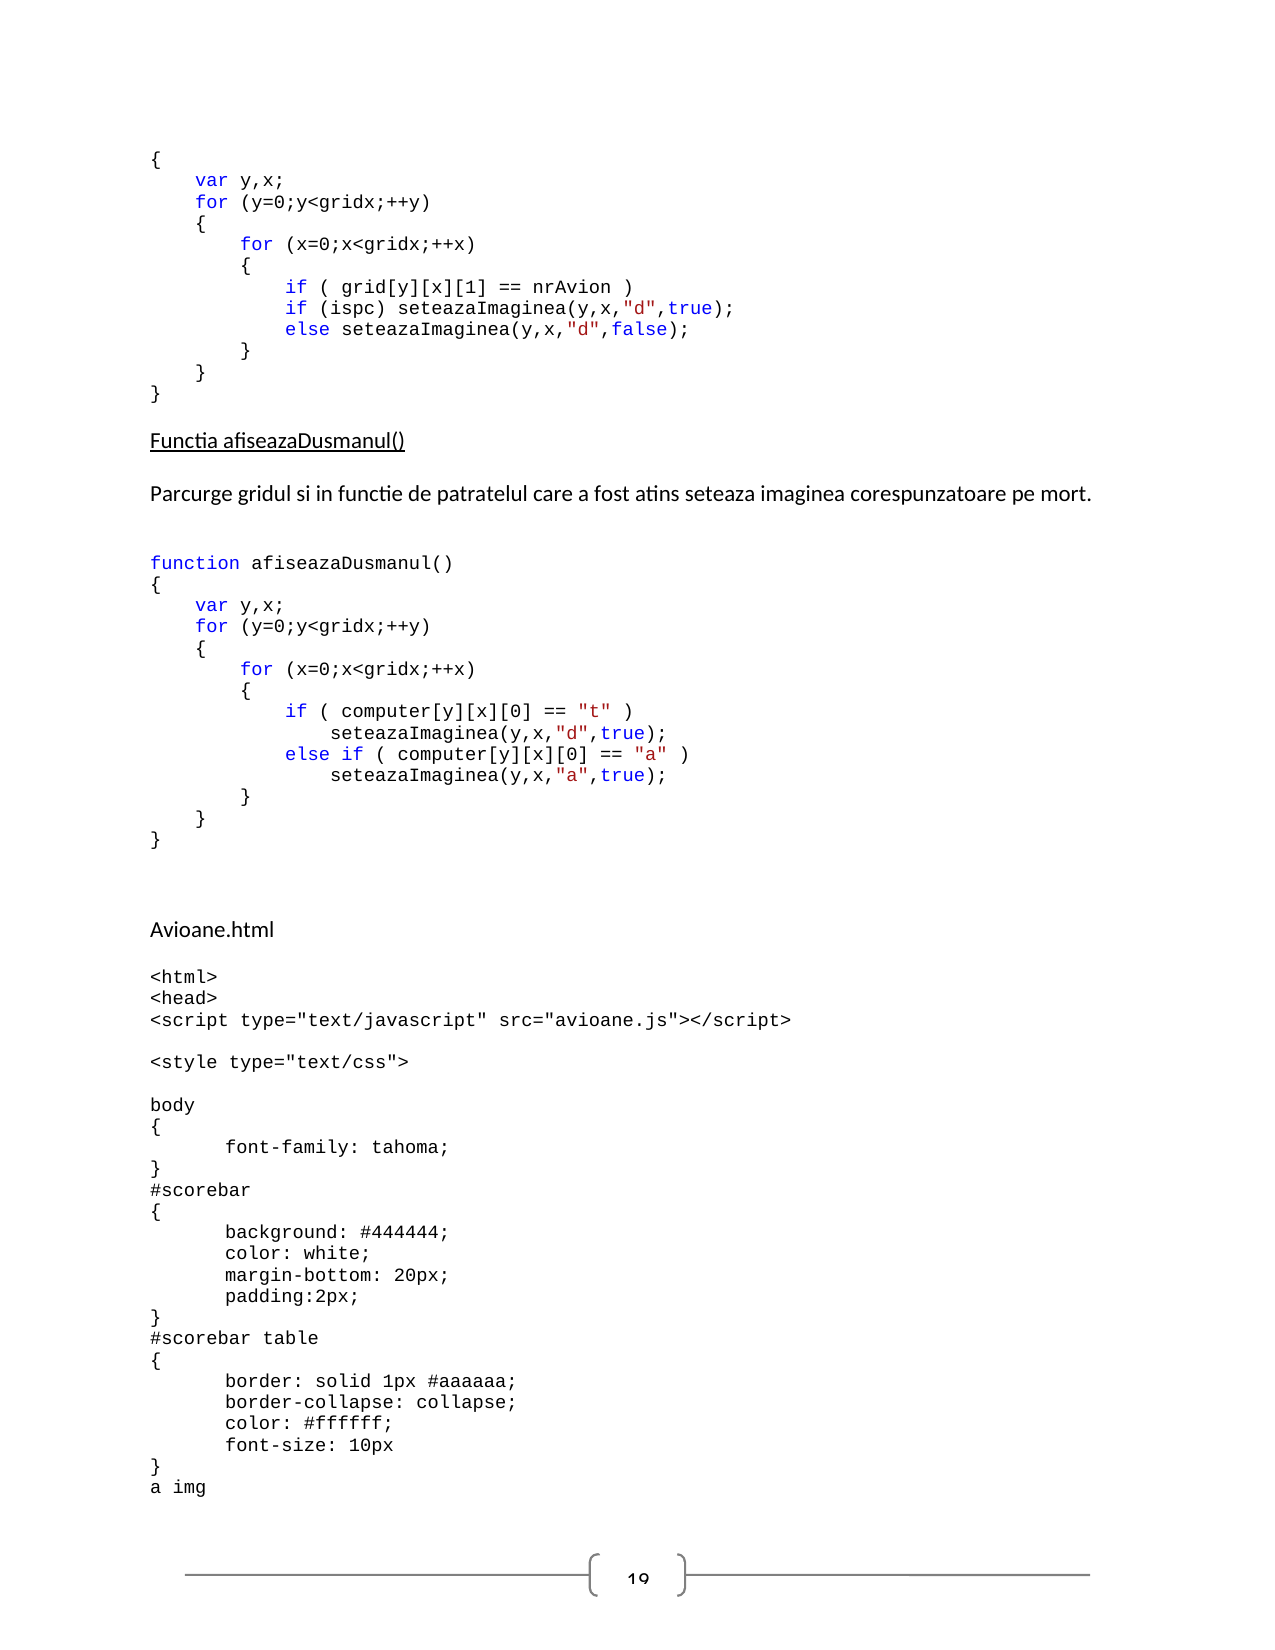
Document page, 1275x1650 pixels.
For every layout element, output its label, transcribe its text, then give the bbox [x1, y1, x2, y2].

text #scorebar table [150, 1329, 1125, 1350]
text } [150, 830, 1125, 851]
text seteazaImaginea(y,x,"d",true); [150, 723, 1125, 745]
text { [150, 575, 1125, 596]
text a img [150, 1478, 1125, 1499]
text else if ( computer[y][x][0] == "a" ) [150, 745, 1125, 766]
text for (x=0;x<gridx;++x) [150, 660, 1125, 681]
text { [150, 150, 1125, 171]
text background: #444444; [150, 1223, 1125, 1244]
text for (x=0;x<gridx;++x) [150, 235, 1125, 256]
text } [150, 1308, 1125, 1329]
text { [150, 681, 1125, 702]
text font-size: 10px [150, 1435, 1125, 1457]
text } [150, 341, 1125, 362]
text function afiseazaDusmanul() [150, 553, 1125, 575]
text } [150, 362, 1125, 384]
text Functia afiseazaDusmanul() [150, 426, 1125, 454]
text { [150, 214, 1125, 235]
text } [150, 787, 1125, 808]
text { [150, 638, 1125, 660]
text { [150, 1350, 1125, 1372]
text if ( computer[y][x][0] == "t" ) [150, 702, 1125, 723]
text for (y=0;y<gridx;++y) [150, 617, 1125, 638]
text padding:2px; [150, 1287, 1125, 1308]
text font-family: tahoma; [150, 1138, 1125, 1159]
text seteazaImaginea(y,x,"a",true); [150, 766, 1125, 787]
text <html> [150, 968, 1125, 989]
text { [150, 256, 1125, 277]
text Parcurge gridul si in functie de patratelul care a fost atins seteaza imaginea corespunzatoare pe mort. [150, 479, 1125, 507]
text Avioane.html [150, 915, 1125, 943]
text { [150, 1117, 1125, 1138]
text margin-bottom: 20px; [150, 1265, 1125, 1287]
text } [150, 384, 1125, 405]
text } [150, 808, 1125, 830]
text body [150, 1095, 1125, 1117]
text var y,x; [150, 171, 1125, 192]
text if ( grid[y][x][1] == nrAvion ) [150, 277, 1125, 299]
text <style type="text/css"> [150, 1053, 1125, 1074]
text #scorebar [150, 1180, 1125, 1202]
text { [150, 1202, 1125, 1223]
text color: white; [150, 1244, 1125, 1265]
text border: solid 1px #aaaaaa; [150, 1372, 1125, 1393]
text var y,x; [150, 596, 1125, 617]
text if (ispc) seteazaImaginea(y,x,"d",true); [150, 299, 1125, 320]
text border-collapse: collapse; [150, 1393, 1125, 1414]
text else seteazaImaginea(y,x,"d",false); [150, 320, 1125, 341]
text } [150, 1159, 1125, 1180]
text for (y=0;y<gridx;++y) [150, 192, 1125, 214]
text <script type="text/javascript" src="avioane.js"></script> [150, 1010, 1125, 1032]
text <head> [150, 989, 1125, 1010]
text color: #ffffff; [150, 1414, 1125, 1435]
text } [150, 1457, 1125, 1478]
